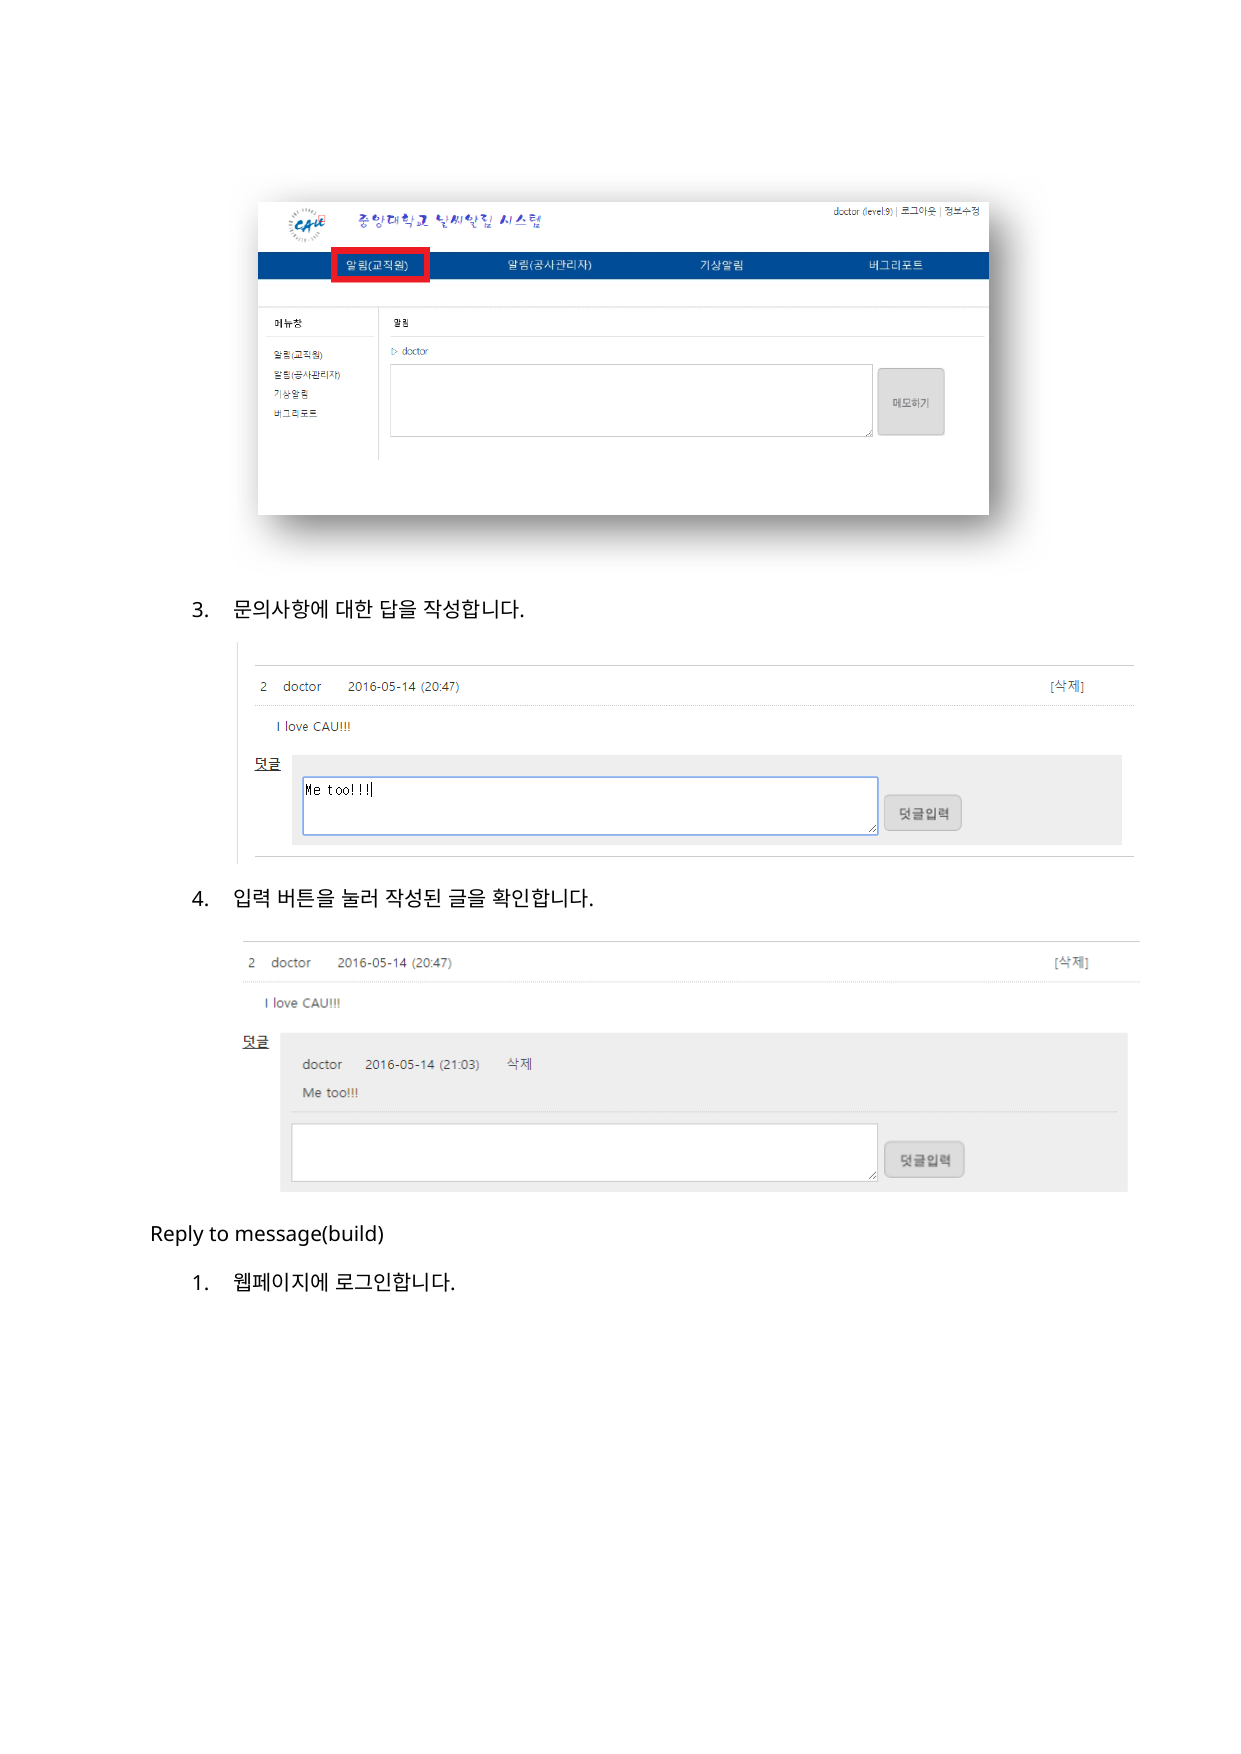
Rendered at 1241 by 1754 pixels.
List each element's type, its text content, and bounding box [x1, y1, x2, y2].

picture [233, 642, 1174, 864]
picture [233, 931, 1174, 1200]
subtitle Reply to message(build) [150, 1219, 1090, 1247]
list 웹페이지에 로그인합니다. [192, 1266, 1090, 1296]
picture [258, 202, 989, 515]
list 입력 버튼을 눌러 작성된 글을 확인합니다. [192, 882, 1090, 912]
list 문의사항에 대한 답을 작성합니다. [192, 593, 1090, 623]
